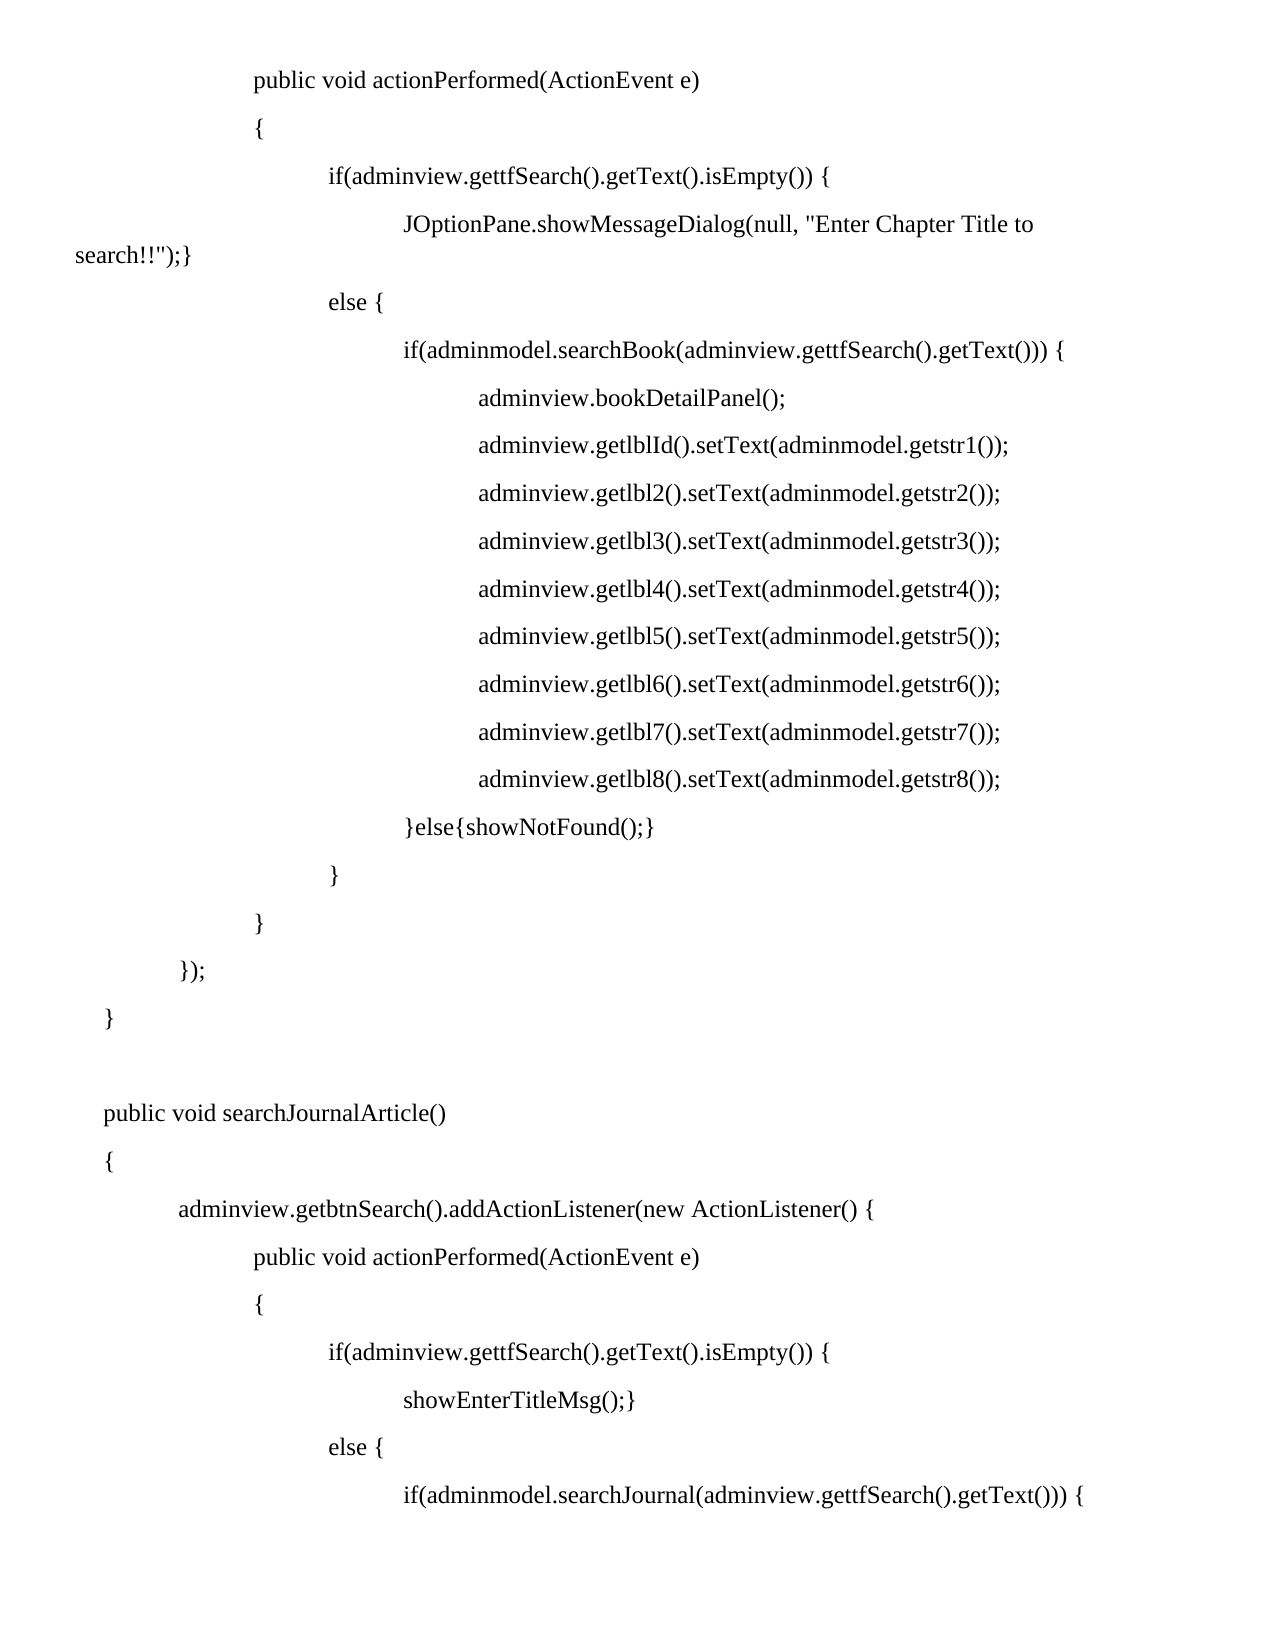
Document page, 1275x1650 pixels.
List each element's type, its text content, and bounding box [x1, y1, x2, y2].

text else { [75, 1432, 1097, 1461]
text JOptionPane.showMessageDialog(null, "Enter Chapter Title to search!!");} [75, 209, 1097, 268]
text public void actionPerformed(ActionEvent e) [75, 66, 1097, 94]
text if(adminmodel.searchBook(adminview.gettfSearch().getText())) { [75, 335, 1097, 364]
text adminview.getlbl2().setText(adminmodel.getstr2()); [75, 478, 1097, 507]
text adminview.getlbl6().setText(adminmodel.getstr6()); [75, 669, 1097, 698]
text adminview.getlbl4().setText(adminmodel.getstr4()); [75, 574, 1097, 602]
text adminview.getlbl7().setText(adminmodel.getstr7()); [75, 717, 1097, 746]
text if(adminmodel.searchJournal(adminview.gettfSearch().getText())) { [75, 1480, 1097, 1509]
text }); [75, 955, 1097, 984]
text adminview.getlblId().setText(adminmodel.getstr1()); [75, 431, 1097, 459]
text else { [75, 287, 1097, 316]
text } [75, 860, 1097, 889]
text showEnterTitleMsg();} [75, 1385, 1097, 1413]
text adminview.getlbl5().setText(adminmodel.getstr5()); [75, 621, 1097, 650]
text adminview.bookDetailPanel(); [75, 383, 1097, 412]
text if(adminview.gettfSearch().getText().isEmpty()) { [75, 161, 1097, 190]
text { [75, 1146, 1097, 1175]
text } [75, 1003, 1097, 1032]
text } [75, 908, 1097, 936]
text adminview.getlbl8().setText(adminmodel.getstr8()); [75, 764, 1097, 793]
text { [75, 113, 1097, 142]
text }else{showNotFound();} [75, 812, 1097, 841]
text public void searchJournalArticle() [75, 1098, 1097, 1127]
text adminview.getbtnSearch().addActionListener(new ActionListener() { [75, 1194, 1097, 1223]
text if(adminview.gettfSearch().getText().isEmpty()) { [75, 1337, 1097, 1366]
text { [75, 1289, 1097, 1318]
text public void actionPerformed(ActionEvent e) [75, 1242, 1097, 1270]
text adminview.getlbl3().setText(adminmodel.getstr3()); [75, 526, 1097, 555]
